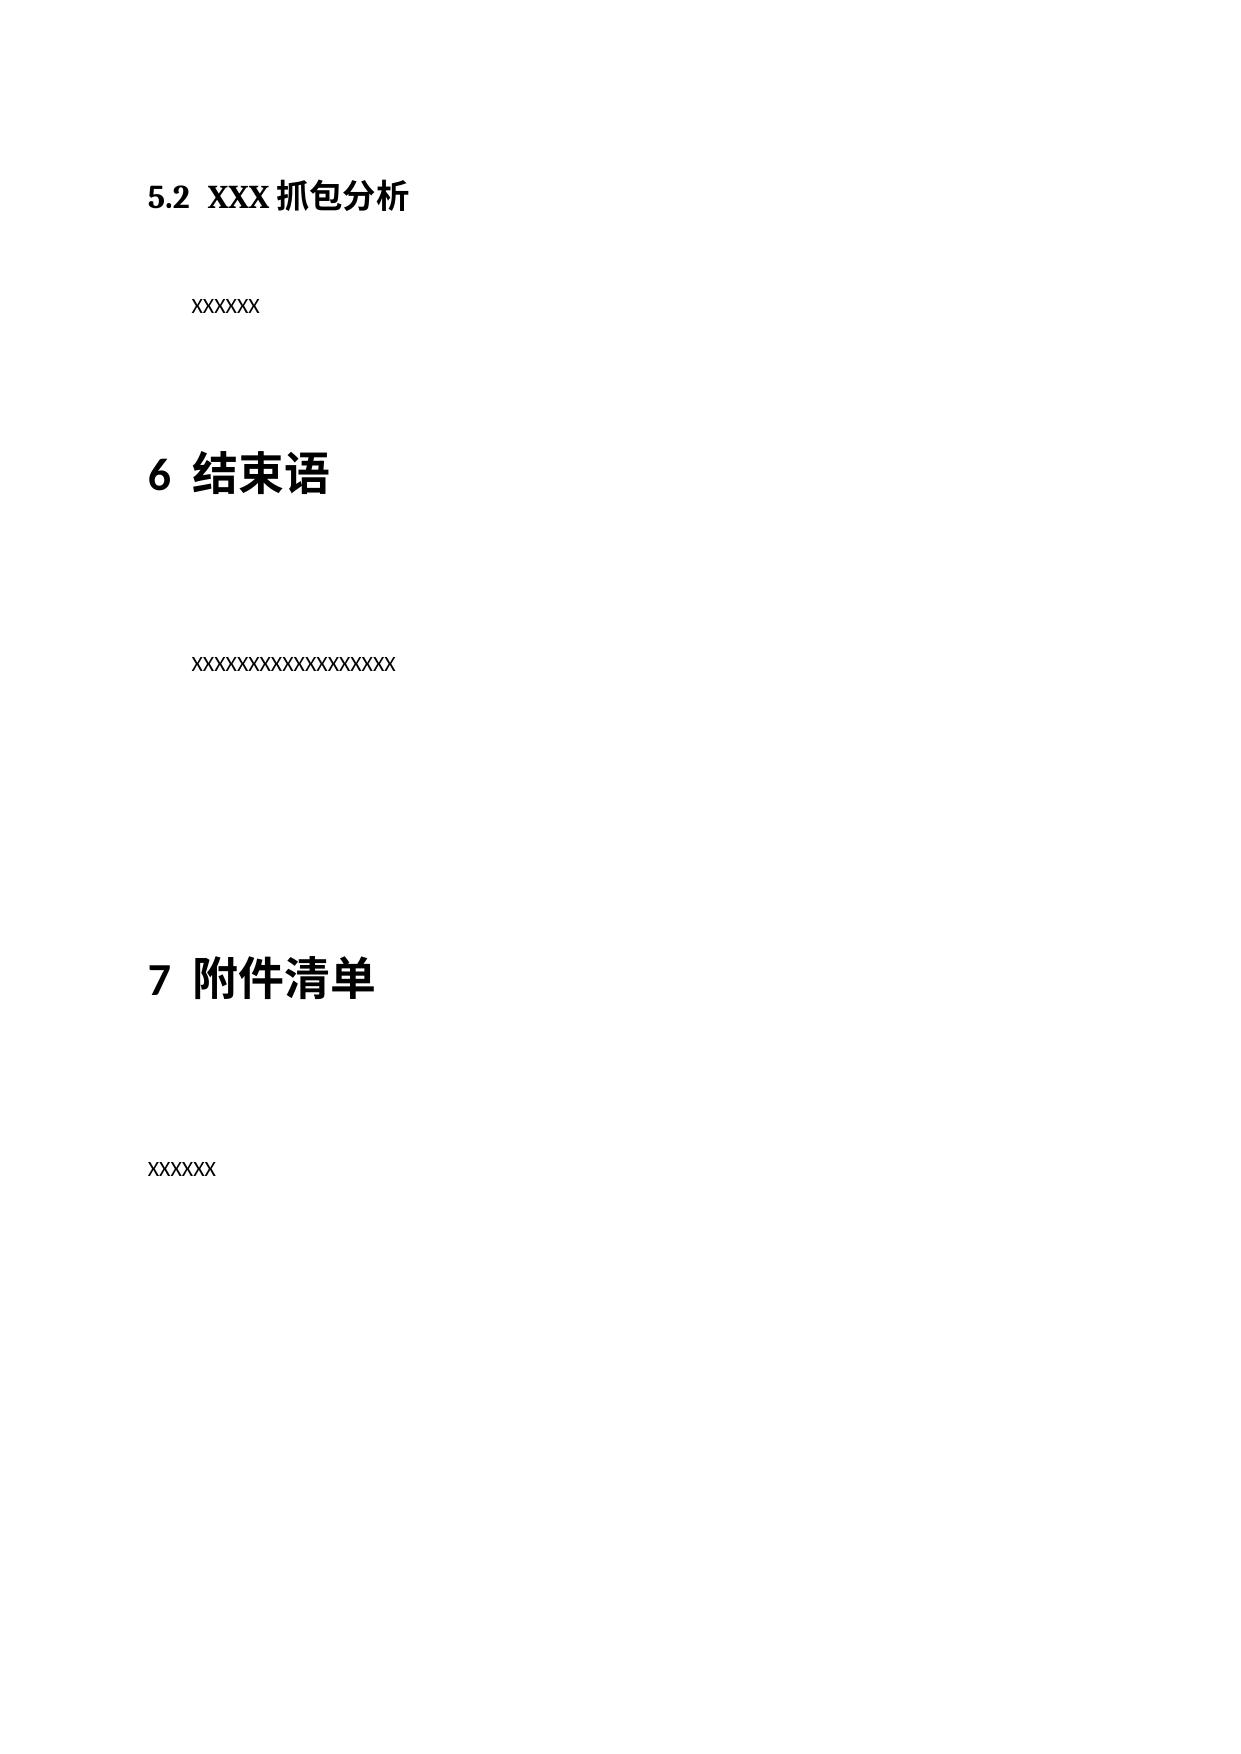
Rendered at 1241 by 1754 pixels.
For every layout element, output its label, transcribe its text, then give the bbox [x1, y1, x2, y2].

subtitle XXX抓包分析 [148, 162, 1092, 227]
subtitle 结束语 [148, 422, 1092, 519]
text XXXXXXXXXXXXXXXXXX [148, 647, 1092, 680]
text XXXXXX [148, 289, 1092, 322]
text XXXXXX [148, 1153, 1092, 1185]
subtitle 附件清单 [148, 927, 1092, 1025]
